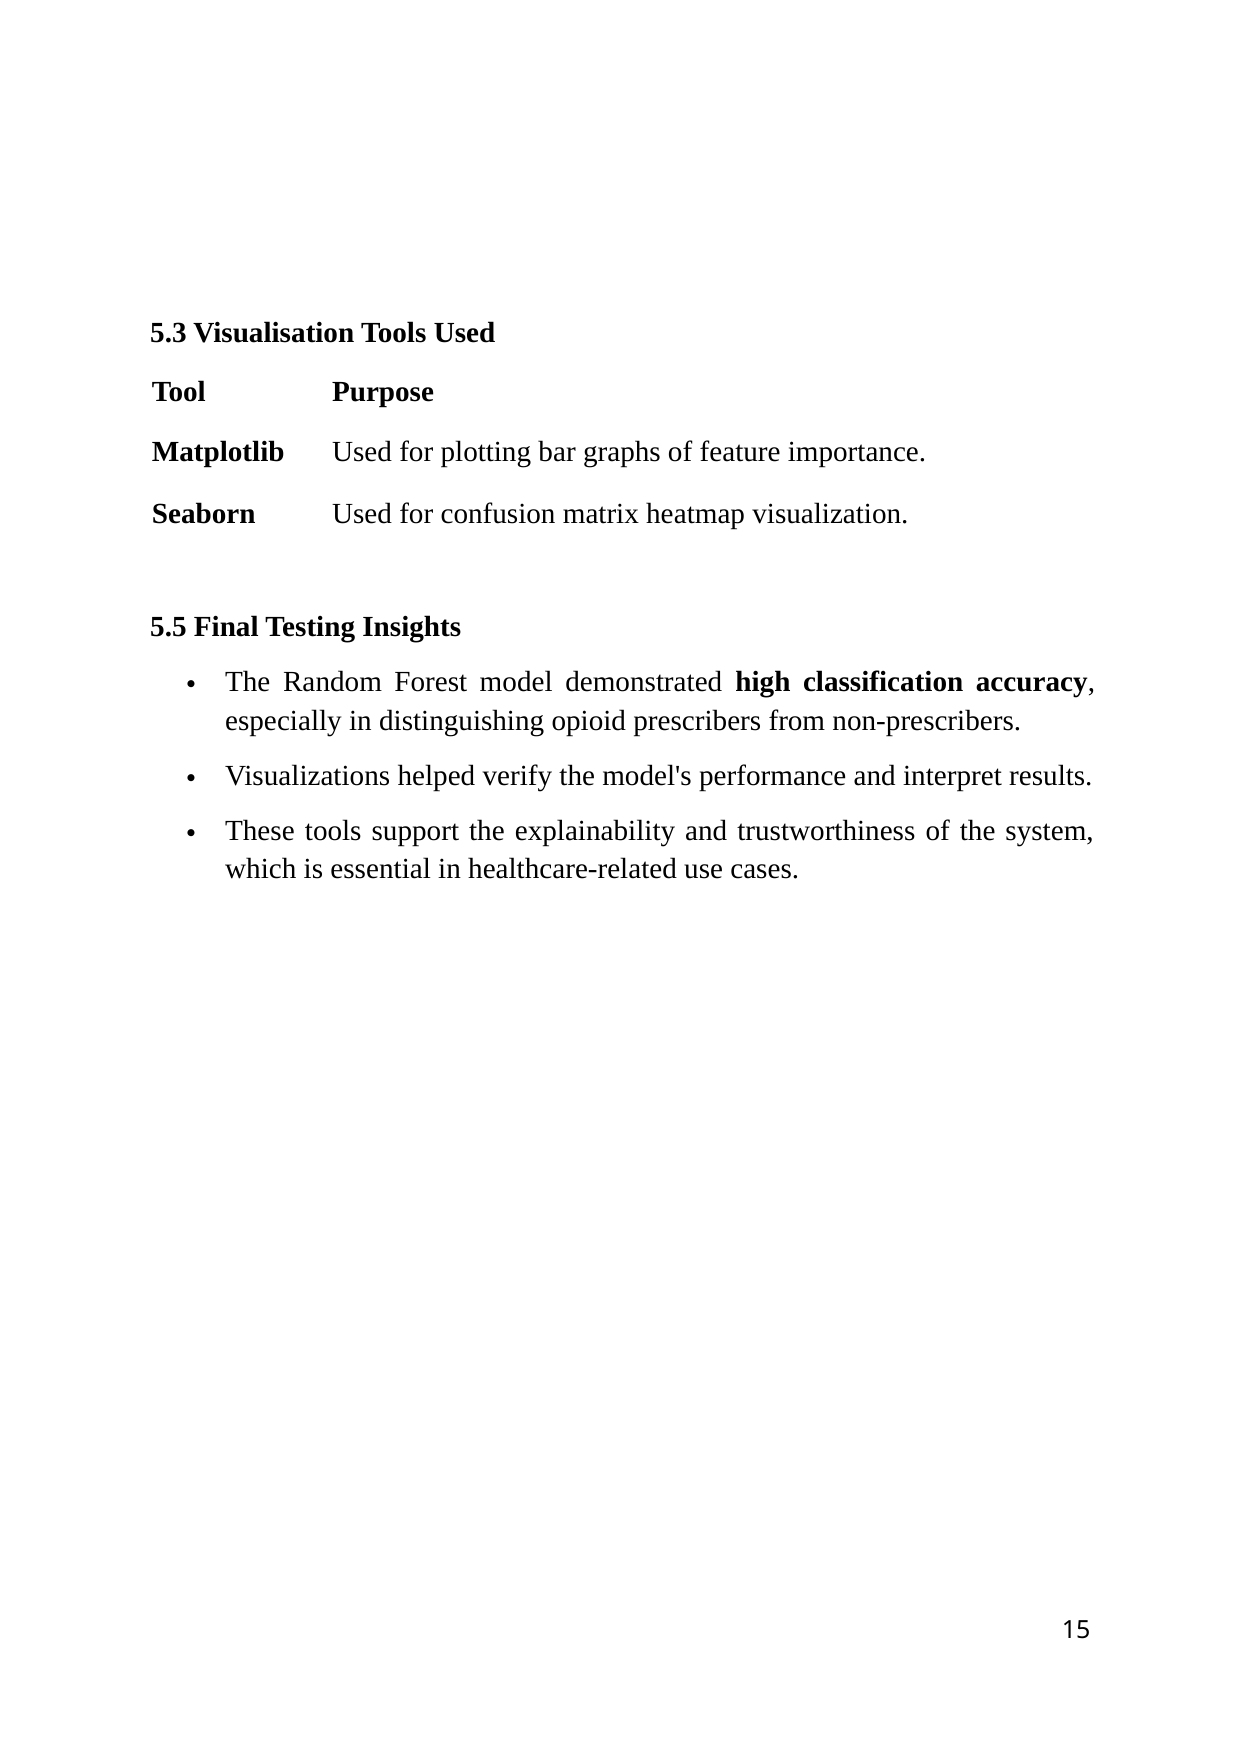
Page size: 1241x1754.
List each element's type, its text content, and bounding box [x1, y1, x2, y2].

table_cell Matplotlib [150, 431, 330, 492]
table_cell Used for plotting bar graphs of feature importance. [330, 431, 1107, 492]
text 5.3 Visualisation Tools Used [150, 316, 1095, 349]
table_cell Seaborn [150, 493, 330, 554]
list Visualizations helped verify the model's performance and interpret results. [187, 758, 1095, 791]
list The Random Forest model demonstrated high classification accuracy, especially in distinguishing opioid prescribers from non-prescribers. [187, 664, 1095, 736]
list These tools support the explainability and trustworthiness of the system, which is essential in healthcare-related use cases. [187, 813, 1095, 885]
table_header Purpose [330, 371, 1107, 431]
table_header Tool [150, 371, 330, 431]
table_cell Used for confusion matrix heatmap visualization. [330, 493, 1107, 554]
text 5.5 Final Testing Insights [150, 609, 1095, 642]
